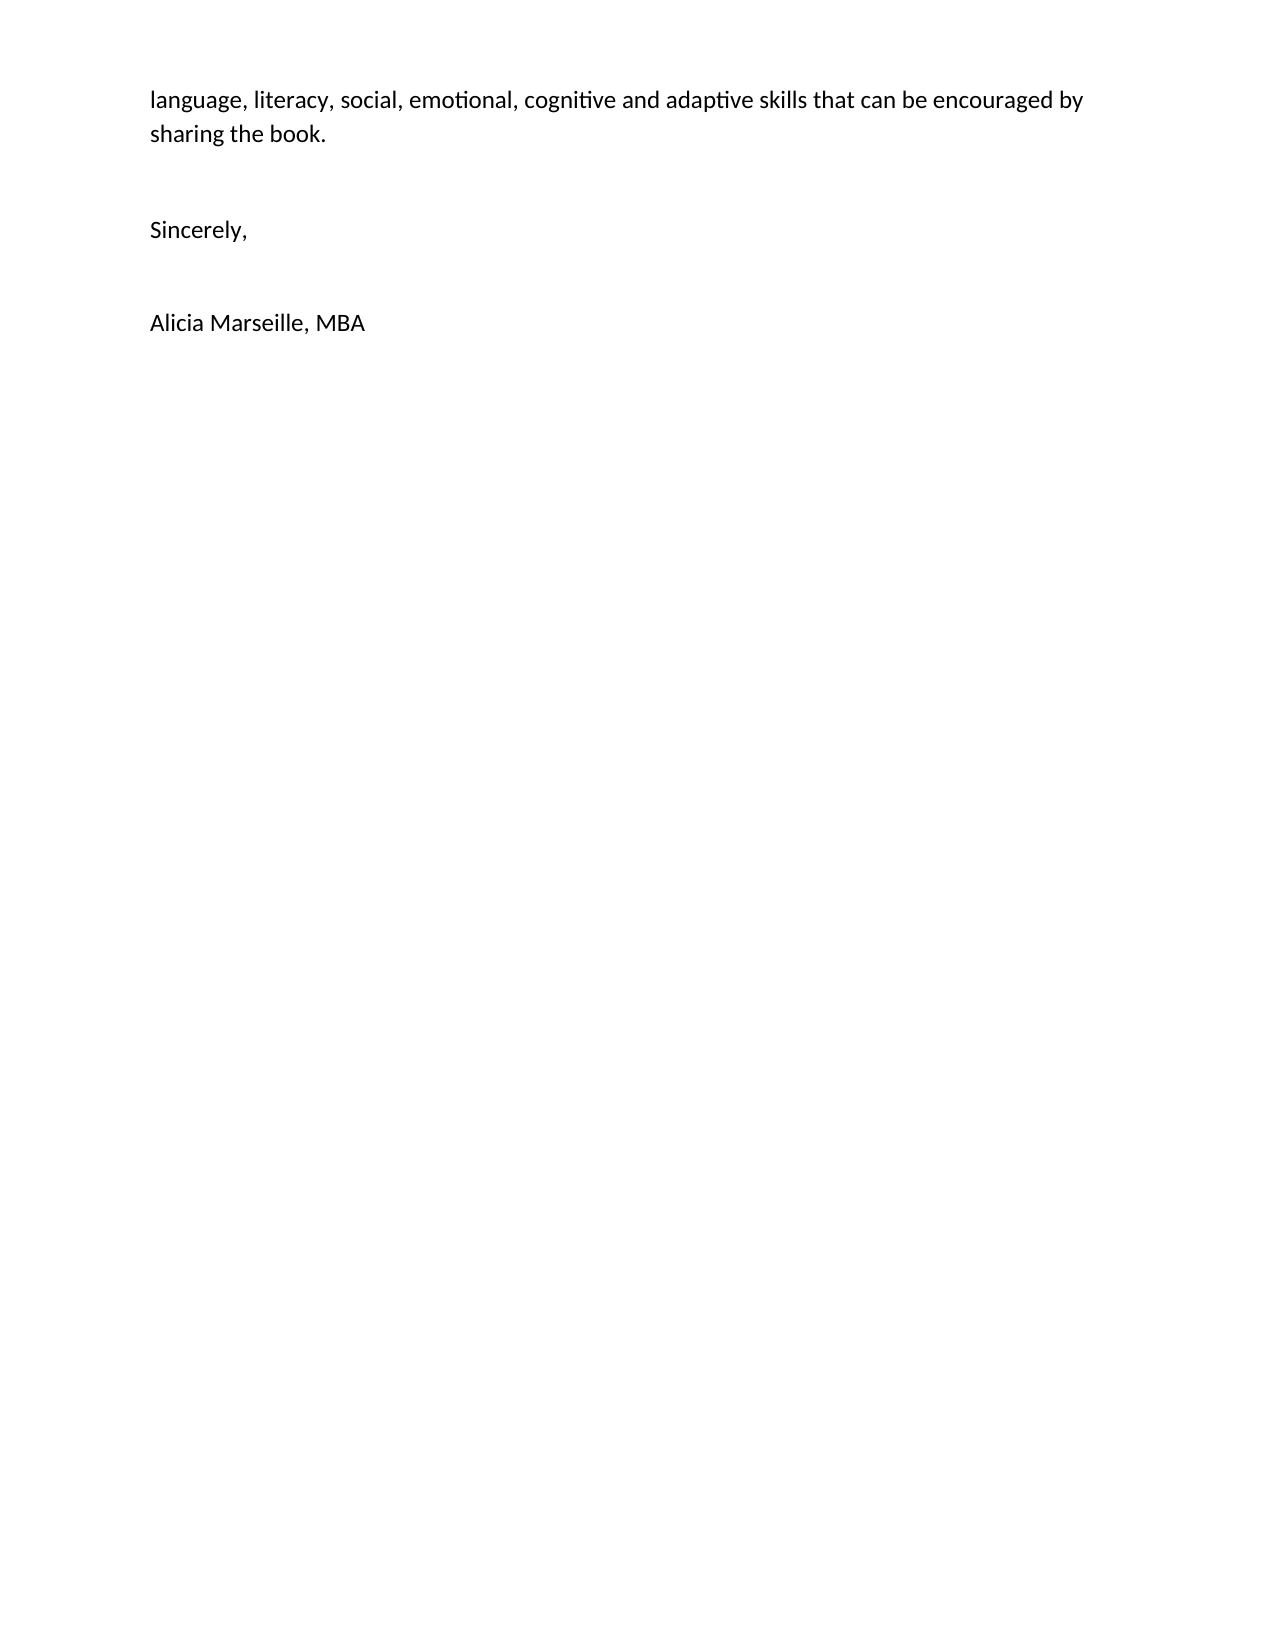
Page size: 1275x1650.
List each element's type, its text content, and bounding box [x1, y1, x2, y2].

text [150, 84, 1116, 148]
text Alicia Marseille, MBA [150, 307, 1116, 337]
text Sincerely, [150, 214, 1116, 244]
